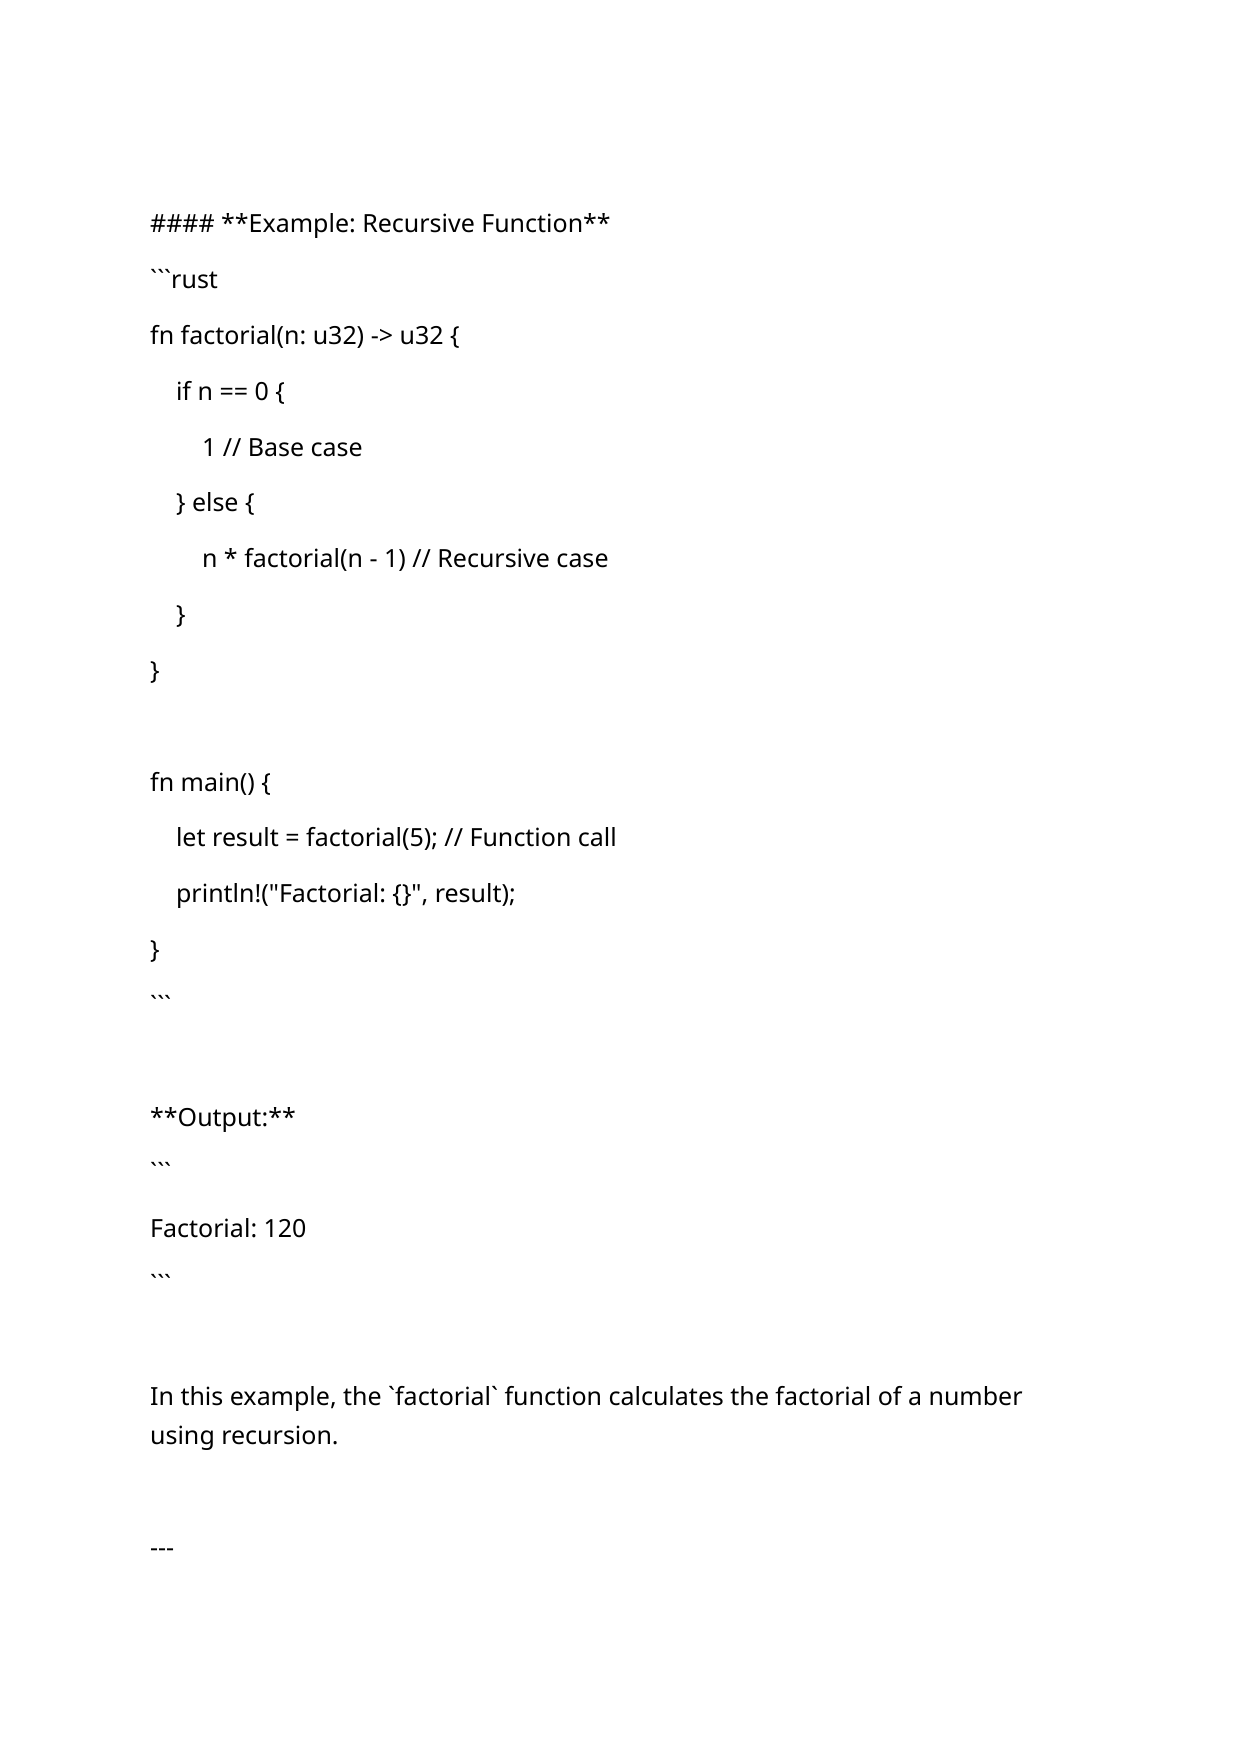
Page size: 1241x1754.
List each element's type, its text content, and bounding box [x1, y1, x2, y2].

text 1 // Base case [150, 429, 1090, 463]
text #### **Example: Recursive Function** [150, 206, 1090, 240]
text --- [150, 1529, 1090, 1563]
text let result = factorial(5); // Function call [150, 820, 1090, 854]
text } [150, 597, 1090, 631]
text } else { [150, 485, 1090, 519]
text } [150, 652, 1090, 687]
text fn main() { [150, 764, 1090, 798]
text Factorial: 120 [150, 1211, 1090, 1245]
text } [150, 932, 1090, 966]
text ``` [150, 1155, 1090, 1189]
text n * factorial(n - 1) // Recursive case [150, 541, 1090, 575]
text ``` [150, 987, 1090, 1022]
text ```rust [150, 262, 1090, 296]
text fn factorial(n: u32) -> u32 { [150, 317, 1090, 352]
text println!("Factorial: {}", result); [150, 876, 1090, 910]
text ``` [150, 1267, 1090, 1301]
text **Output:** [150, 1099, 1090, 1133]
text In this example, the `factorial` function calculates the factorial of a number using recursion. [150, 1378, 1090, 1452]
text if n == 0 { [150, 373, 1090, 407]
